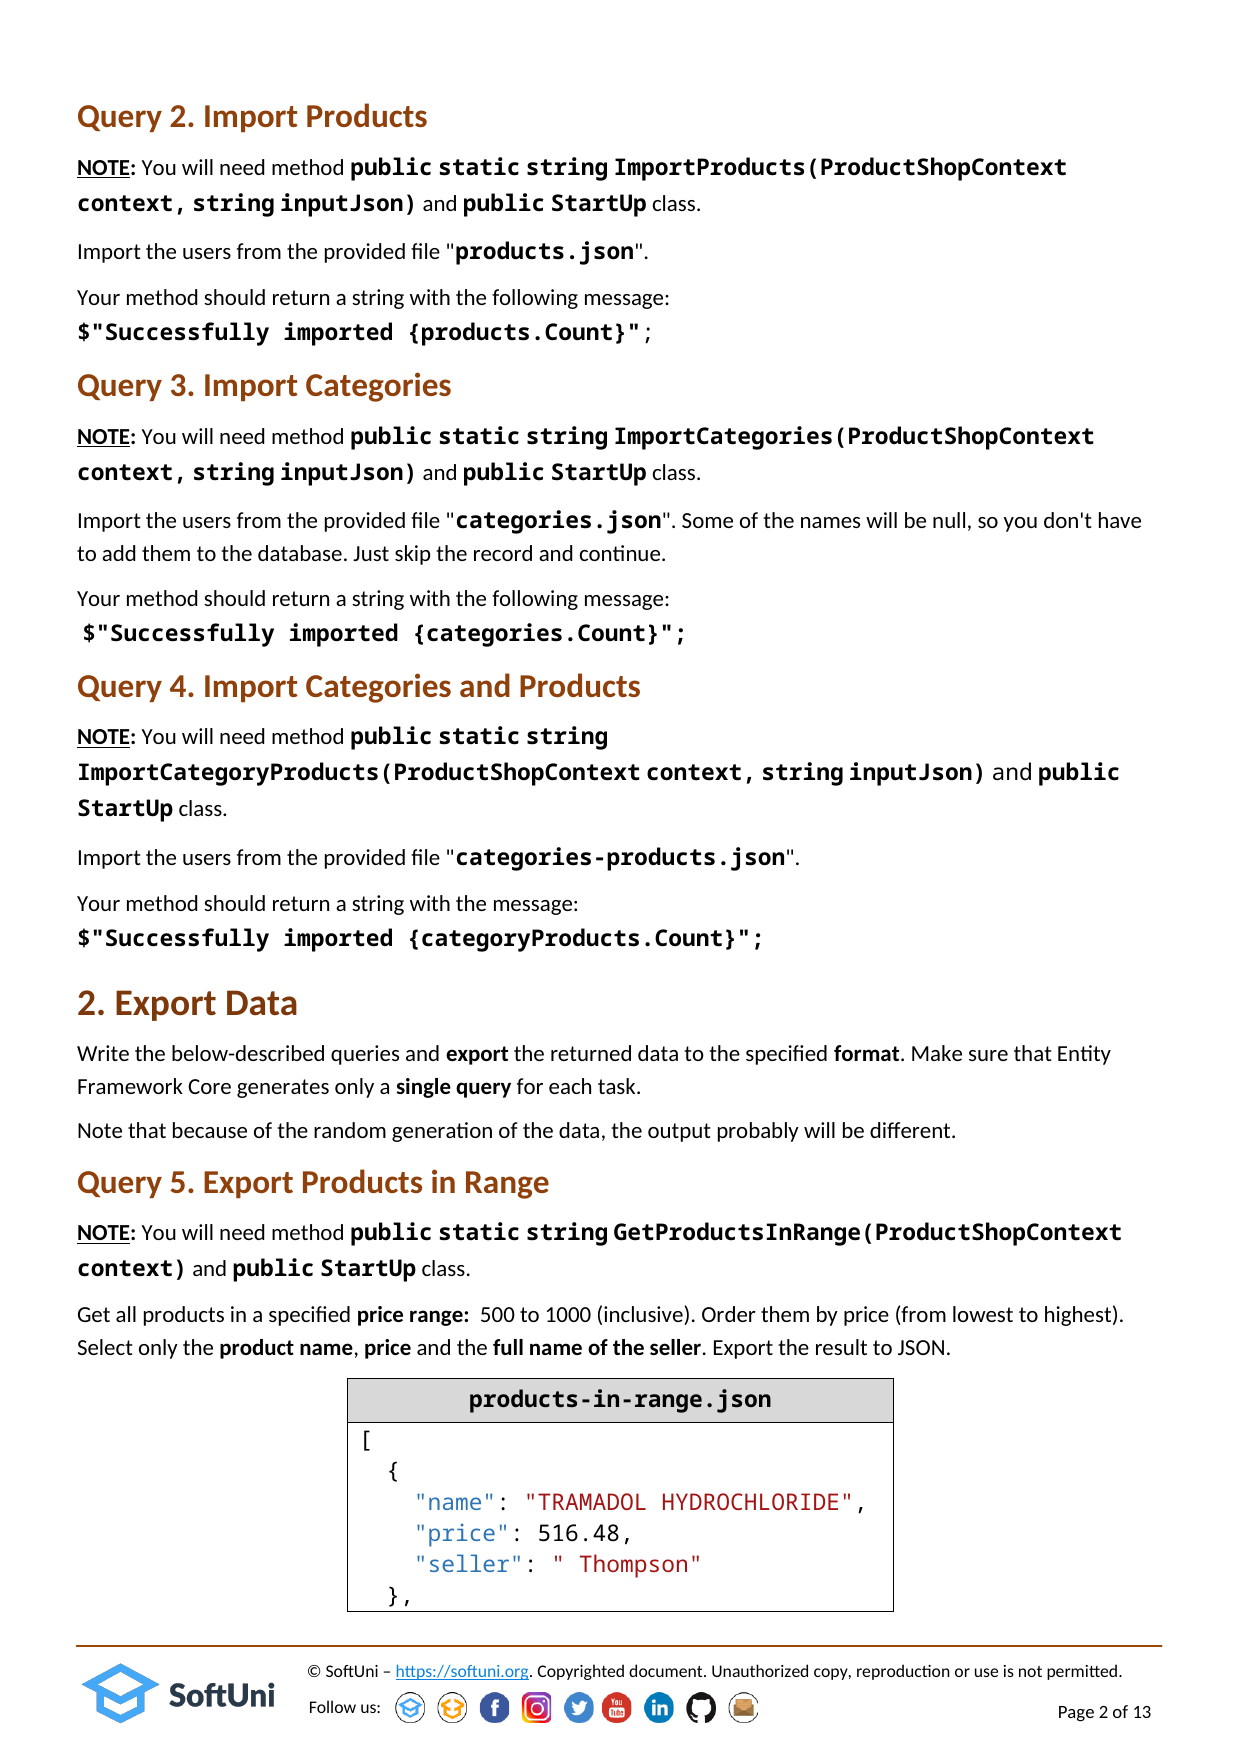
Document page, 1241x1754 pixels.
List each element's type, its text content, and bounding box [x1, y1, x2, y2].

text NOTE: You will need method public static string ImportCategories(ProductShopContext context, string inputJson) and public StartUp class. [77, 419, 1163, 487]
picture [665, 1692, 674, 1701]
picture [658, 1705, 667, 1715]
table_header products-in-range.json [348, 1379, 893, 1422]
text Your method should return a string with the following message: $"Successfully imported {products.Count}"; [77, 283, 1163, 347]
text NOTE: You will need method public static string ImportCategoryProducts(ProductShopContext context, string inputJson) and public StartUp class. [77, 720, 1163, 823]
picture [395, 1692, 425, 1723]
subtitle Import Categories and Products [77, 665, 1163, 706]
picture [728, 1692, 758, 1723]
text Write the below-described queries and export the returned data to the specified format. Make sure that Entity Framework Core generates only a single query for each task. [77, 1039, 1163, 1100]
text Your method should return a string with the message: $"Successfully imported {categoryProducts.Count}"; [77, 889, 1163, 953]
picture [602, 1692, 632, 1723]
picture [686, 1692, 716, 1723]
text Note that because of the random generation of the data, the output probably will be different. [77, 1116, 1163, 1144]
text Import the users from the provided file "categories-products.json". [77, 841, 1163, 872]
subtitle Export Data [77, 978, 1163, 1024]
text Import the users from the provided file "products.json". [77, 235, 1163, 266]
subtitle Query 5. Export Products in Range [77, 1161, 1163, 1202]
text NOTE: You will need method public static string ImportProducts(ProductShopContext context, string inputJson) and public StartUp class. [77, 151, 1163, 218]
picture [479, 1692, 510, 1723]
subtitle Import Categories [77, 364, 1163, 405]
text Get all products in a specified price range: 500 to 1000 (inclusive). Order them by price (from lowest to highest). Select only the product name, price and the full name of the seller. Export the result to JSON. [77, 1301, 1163, 1361]
picture [437, 1692, 467, 1723]
text Your method should return a string with the following message: $"Successfully imported {categories.Count}"; [77, 584, 1163, 648]
subtitle Import Products [77, 95, 1163, 136]
text Import the users from the provided file "categories.json". Some of the names will be null, so you don't have to add them to the database. Just skip the record and continue. [77, 504, 1163, 567]
picture [75, 1658, 281, 1729]
picture [564, 1692, 594, 1723]
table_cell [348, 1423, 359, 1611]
picture [644, 1713, 652, 1723]
picture [644, 1692, 654, 1702]
picture [666, 1715, 674, 1723]
picture [521, 1692, 552, 1723]
text NOTE: You will need method public static string GetProductsInRange(ProductShopContext context) and public StartUp class. [77, 1216, 1163, 1283]
